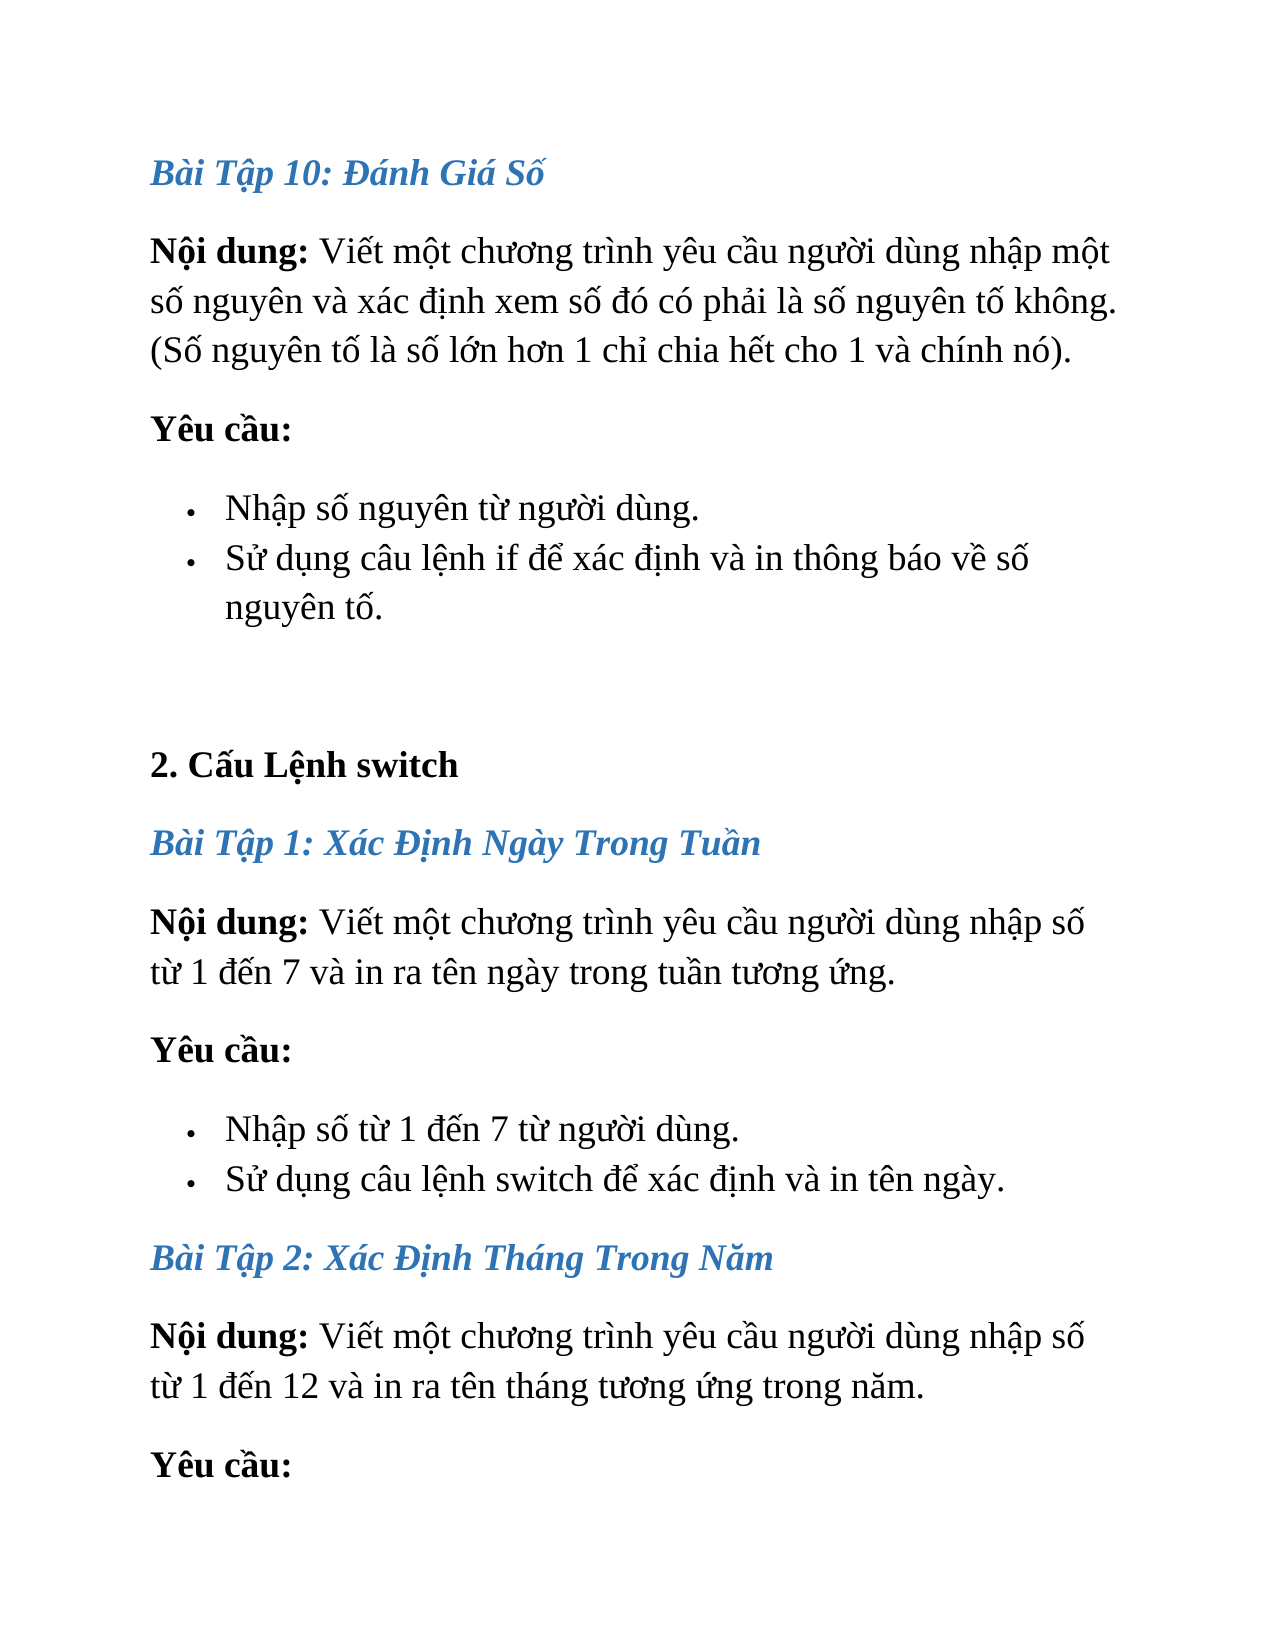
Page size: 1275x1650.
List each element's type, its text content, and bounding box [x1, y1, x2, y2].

text Nội dung: Viết một chương trình yêu cầu người dùng nhập một số nguyên và xác định xem số đó có phải là số nguyên tố không. (Số nguyên tố là số lớn hơn 1 chỉ chia hết cho 1 và chính nó). [150, 229, 1125, 371]
list Nhập số nguyên từ người dùng. [187, 485, 1125, 528]
text Yêu cầu: [150, 1028, 1125, 1071]
list Nhập số từ 1 đến 7 từ người dùng. [187, 1107, 1125, 1150]
text Nội dung: Viết một chương trình yêu cầu người dùng nhập số từ 1 đến 7 và in ra tên ngày trong tuần tương ứng. [150, 899, 1125, 992]
subtitle Bài Tập 2: Xác Định Tháng Trong Năm [150, 1235, 1125, 1278]
list Sử dụng câu lệnh if để xác định và in thông báo về số nguyên tố. [187, 535, 1125, 628]
text Nội dung: Viết một chương trình yêu cầu người dùng nhập số từ 1 đến 12 và in ra tên tháng tương ứng trong năm. [150, 1314, 1125, 1406]
subtitle 2. Cấu Lệnh switch [150, 742, 1125, 785]
text Yêu cầu: [150, 1442, 1125, 1485]
subtitle Bài Tập 10: Đánh Giá Số [150, 150, 1125, 193]
list Sử dụng câu lệnh switch để xác định và in tên ngày. [187, 1156, 1125, 1199]
text Yêu cầu: [150, 407, 1125, 450]
subtitle Bài Tập 1: Xác Định Ngày Trong Tuần [150, 821, 1125, 864]
